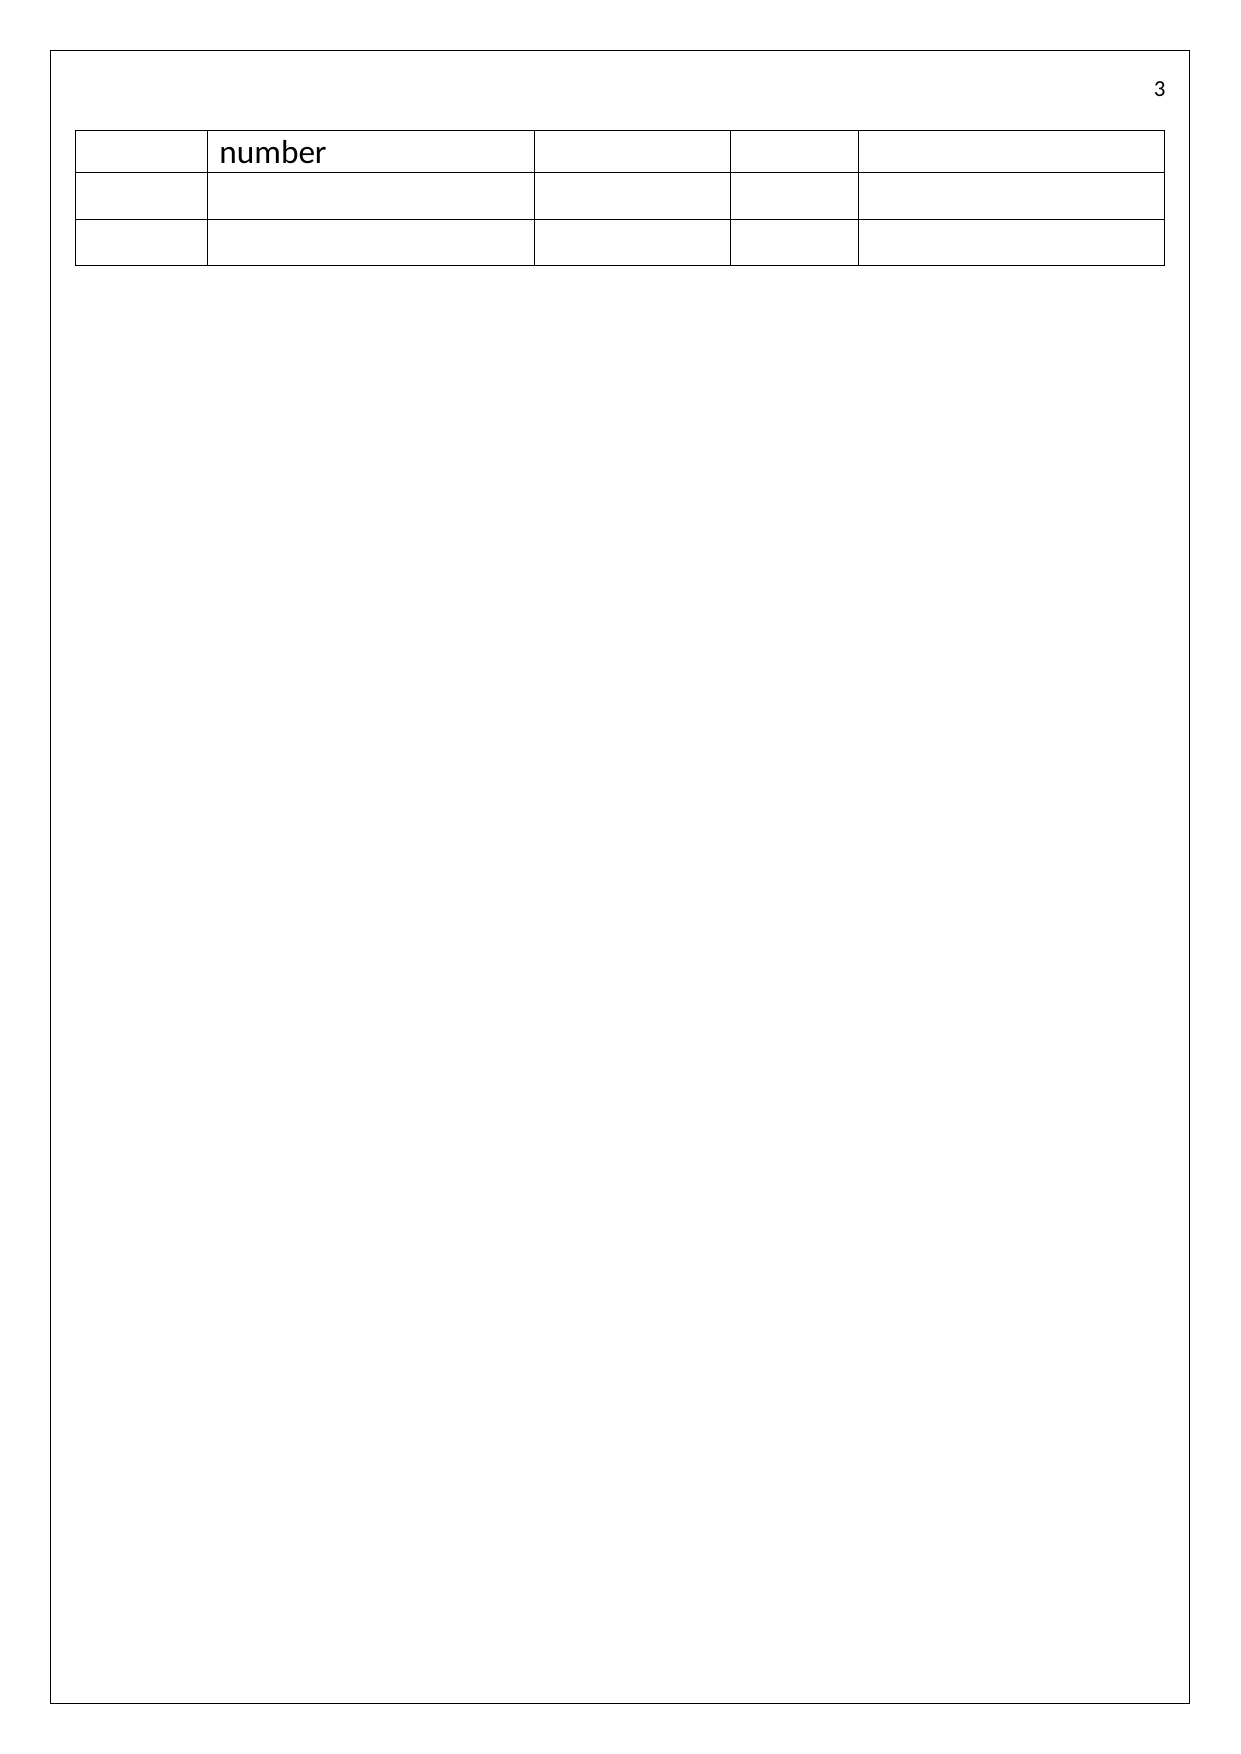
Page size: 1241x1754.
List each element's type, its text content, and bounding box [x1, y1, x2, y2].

table_cell [859, 173, 1164, 218]
table_cell [76, 220, 207, 265]
table_cell [208, 173, 534, 218]
table_cell [859, 220, 1164, 265]
table_cell [731, 173, 858, 218]
table_cell [859, 131, 1164, 172]
table_cell [731, 131, 858, 172]
table_cell [535, 220, 730, 265]
table_cell [535, 131, 730, 172]
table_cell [208, 131, 534, 172]
table_cell 5 [76, 131, 207, 172]
table_cell [731, 220, 858, 265]
table_cell [535, 173, 730, 218]
table_cell [208, 220, 534, 265]
table_cell [76, 173, 207, 218]
